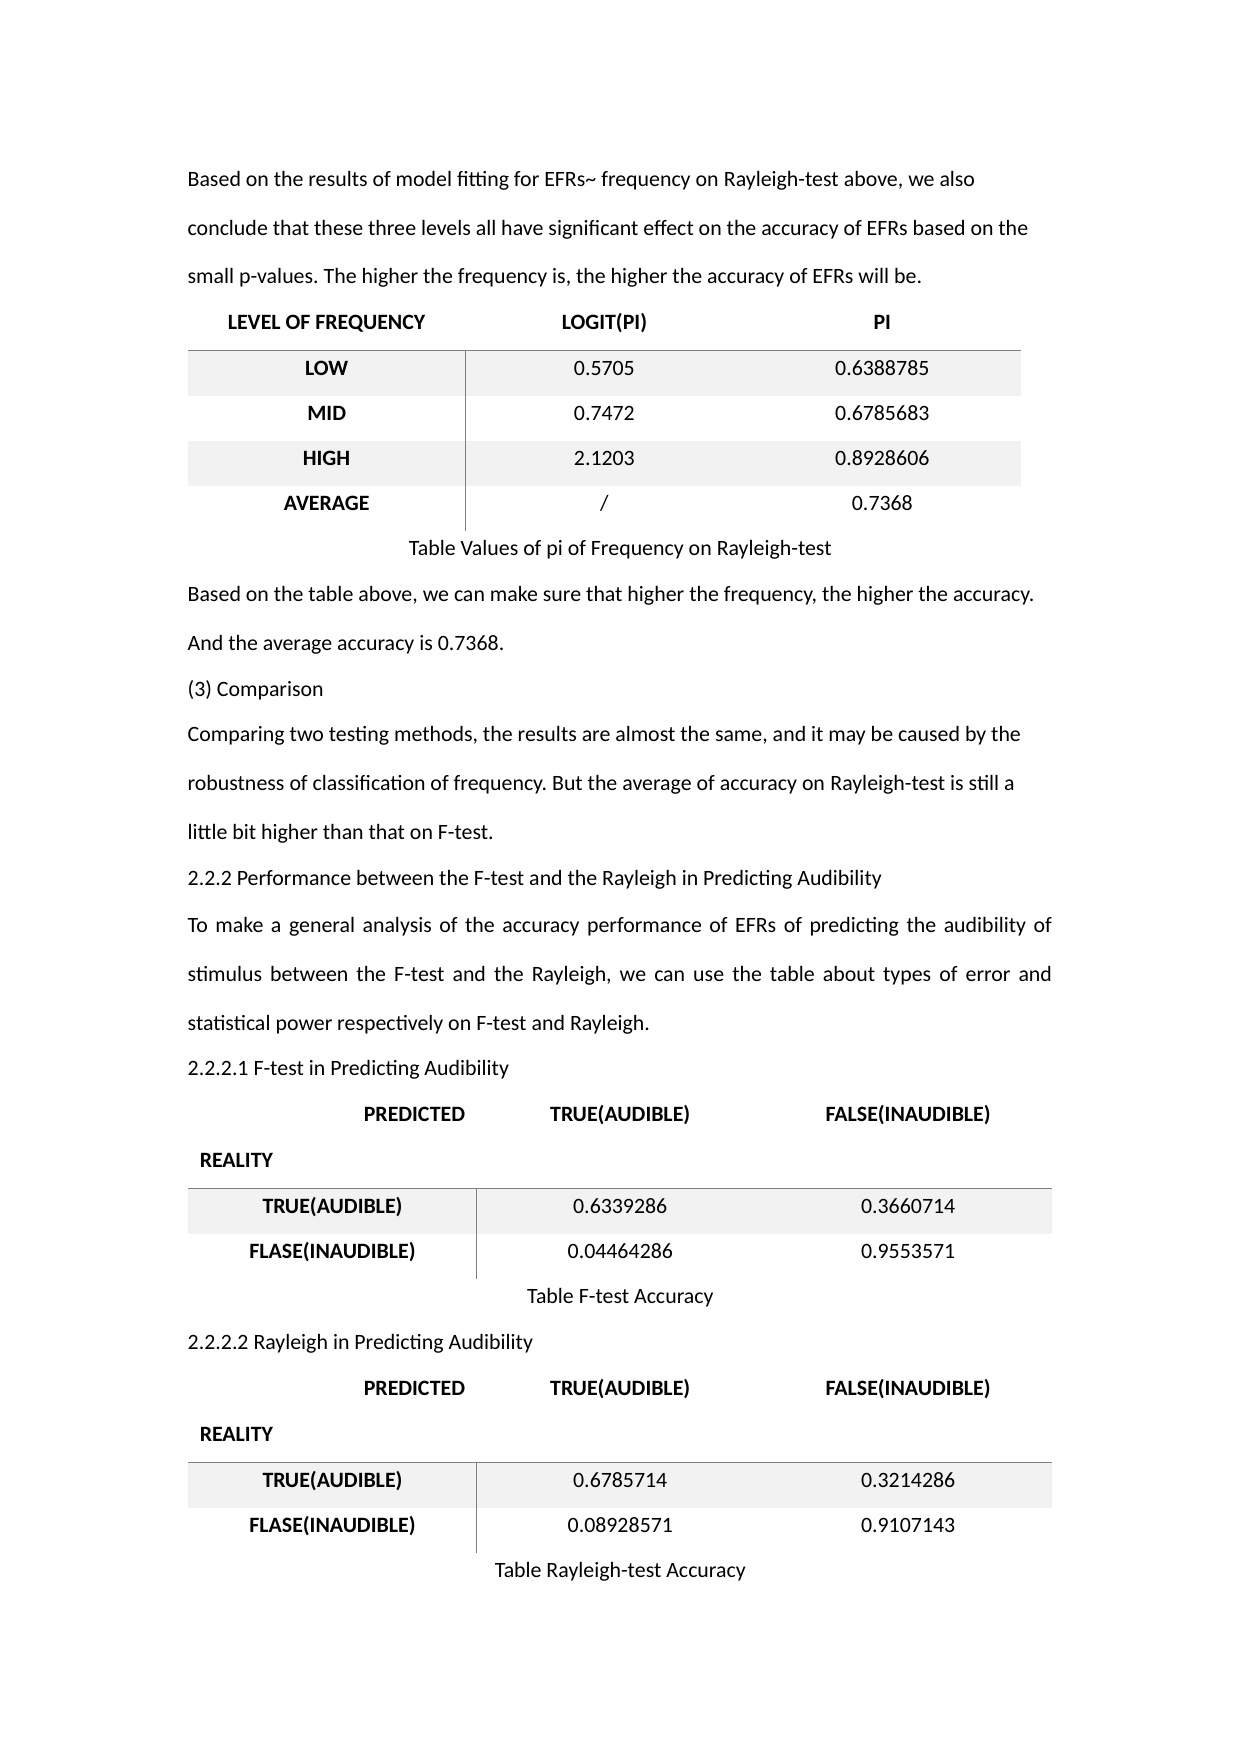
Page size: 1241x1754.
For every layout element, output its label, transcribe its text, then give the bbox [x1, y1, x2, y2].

text Based on the results of model fitting for EFRs~ frequency on Rayleigh-test above, we also conclude that these three levels all have significant effect on the accuracy of EFRs based on the small p-values. The higher the frequency is, the higher the accuracy of EFRs will be. [187, 162, 1053, 292]
table_header predicted reality [188, 1098, 476, 1188]
table_cell 0.04464286 [477, 1234, 764, 1279]
table_cell TRUE(audible) [188, 1189, 476, 1234]
table_cell TRUE(audible) [188, 1463, 476, 1508]
text Table Rayleigh-test Accuracy [187, 1553, 1053, 1585]
table_cell 0.5705 [466, 351, 743, 396]
table_cell / [466, 486, 743, 531]
text 2.2.2 Performance between the F-test and the Rayleigh in Predicting Audibility [187, 861, 1053, 893]
table_header FALSE(inaudible) [764, 1098, 1052, 1188]
table_cell 0.9553571 [764, 1234, 1052, 1279]
table_cell Flase(inaudible) [188, 1508, 476, 1553]
text Based on the table above, we can make sure that higher the frequency, the higher the accuracy. And the average accuracy is 0.7368. [187, 577, 1053, 658]
table_cell 0.7368 [743, 486, 1021, 531]
text (3) Comparison [187, 672, 1053, 704]
table_cell 0.7472 [466, 396, 743, 441]
table_header Logit(pi) [465, 305, 743, 350]
table_cell average [188, 486, 465, 531]
table_cell 0.3214286 [764, 1463, 1052, 1508]
text Table F-test Accuracy [187, 1279, 1053, 1312]
text 2.2.2.2 Rayleigh in Predicting Audibility [187, 1325, 1053, 1358]
table_header FALSE(inaudible) [764, 1371, 1052, 1462]
table_header predicted reality [188, 1371, 476, 1462]
table_header level of frequency [188, 305, 465, 350]
table_header True(Audible) [476, 1371, 764, 1462]
table_cell 0.08928571 [477, 1508, 764, 1553]
table_cell 0.6339286 [477, 1189, 764, 1234]
table_cell Flase(inaudible) [188, 1234, 476, 1279]
text Table Values of pi of Frequency on Rayleigh-test [187, 531, 1053, 564]
table_header True(Audible) [476, 1098, 764, 1188]
text To make a general analysis of the accuracy performance of EFRs of predicting the audibility of stimulus between the F-test and the Rayleigh, we can use the table about types of error and statistical power respectively on F-test and Rayleigh. [187, 908, 1053, 1038]
table_cell low [188, 351, 465, 396]
table_cell 0.6785683 [743, 396, 1021, 441]
table_cell 0.8928606 [743, 441, 1021, 486]
table_cell 2.1203 [466, 441, 743, 486]
table_cell high [188, 441, 465, 486]
text Comparing two testing methods, the results are almost the same, and it may be caused by the robustness of classification of frequency. But the average of accuracy on Rayleigh-test is still a little bit higher than that on F-test. [187, 718, 1053, 848]
table_cell mid [188, 396, 465, 441]
table_cell 0.6785714 [477, 1463, 764, 1508]
table_cell 0.6388785 [743, 351, 1021, 396]
table_cell 0.9107143 [764, 1508, 1052, 1553]
table_header pi [743, 305, 1021, 350]
text 2.2.2.1 F-test in Predicting Audibility [187, 1052, 1053, 1084]
table_cell 0.3660714 [764, 1189, 1052, 1234]
